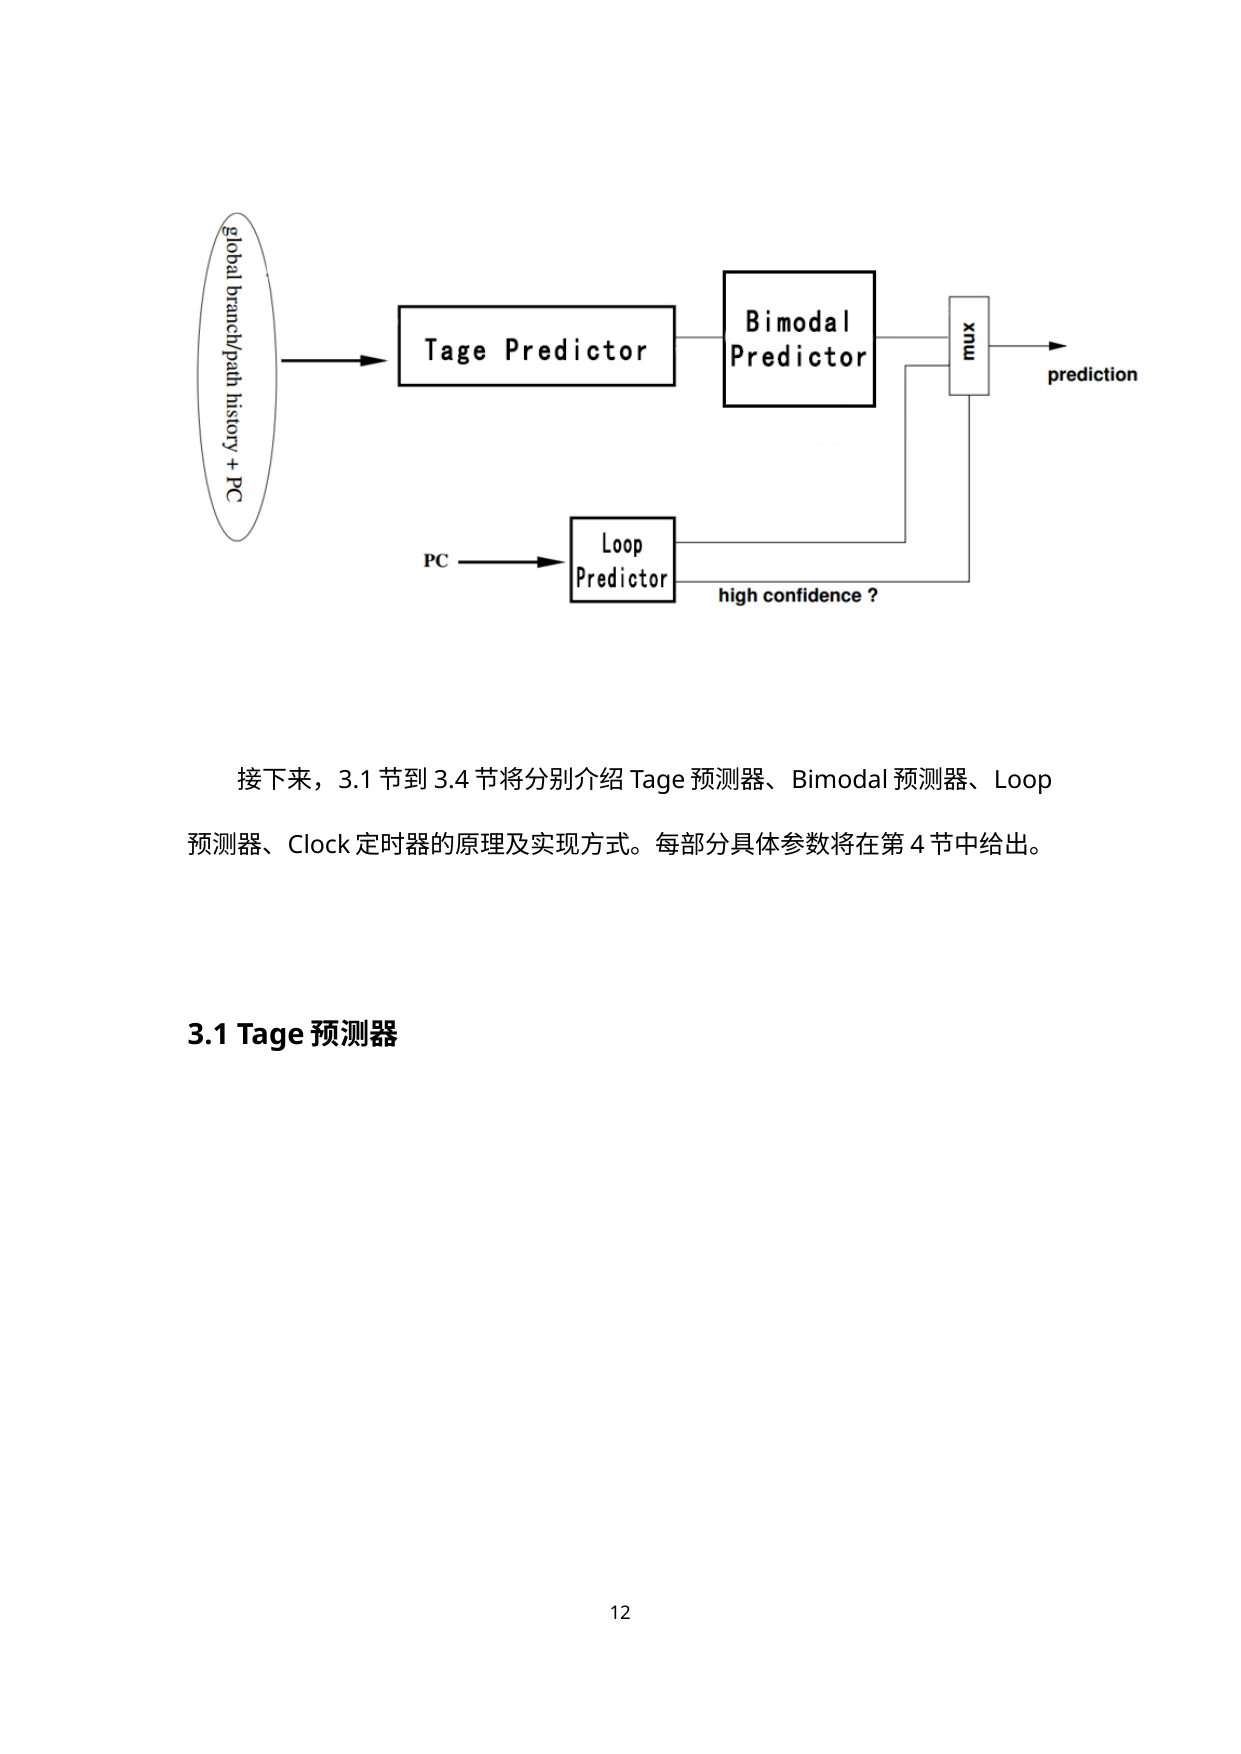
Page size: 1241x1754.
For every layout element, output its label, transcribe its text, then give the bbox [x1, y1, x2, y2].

text 接下来，3.1节到3.4节将分别介绍Tage预测器、Bimodal预测器、Loop预测器、Clock定时器的原理及实现方式。每部分具体参数将在第4节中给出。 [187, 745, 1053, 875]
picture [187, 159, 1144, 650]
subtitle 3.1 Tage预测器 [187, 999, 1053, 1064]
